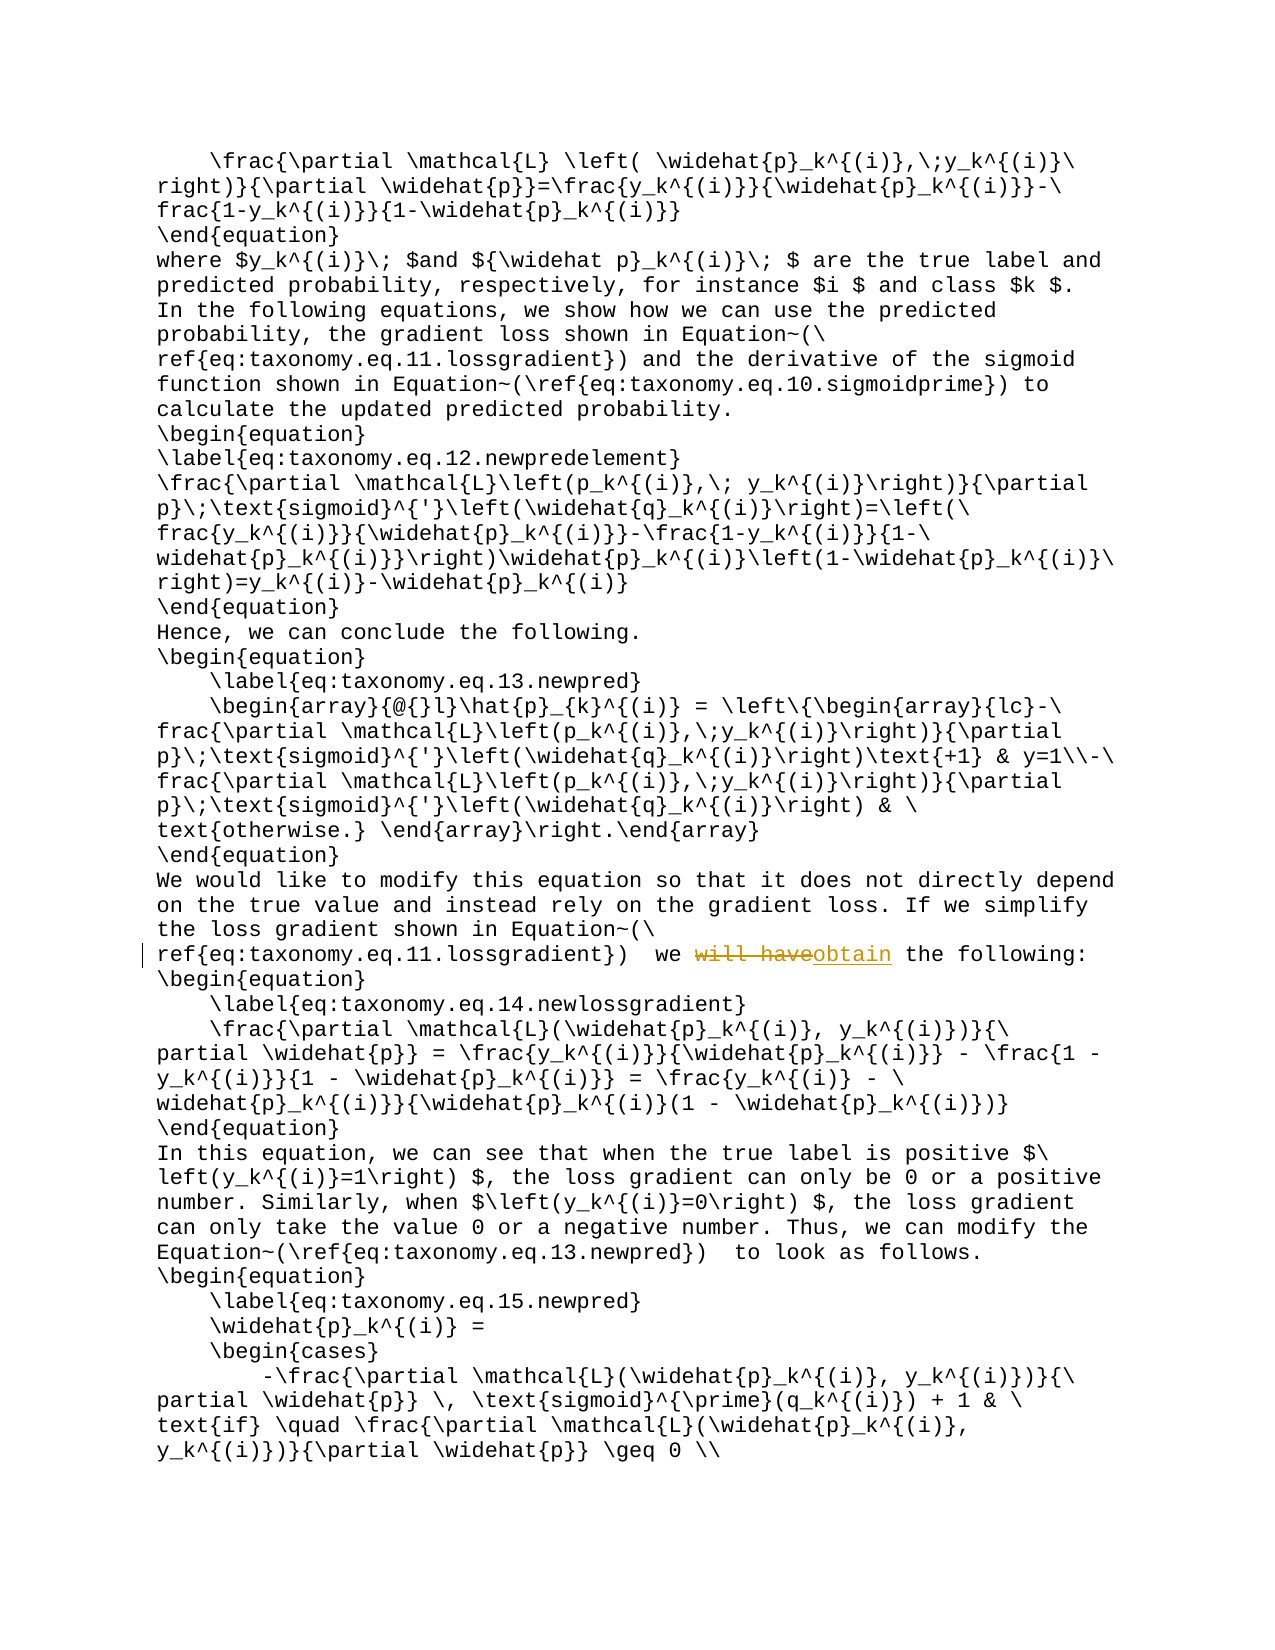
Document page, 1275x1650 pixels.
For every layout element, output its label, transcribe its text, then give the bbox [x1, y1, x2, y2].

text \frac{\partial \mathcal{L}(\widehat{p}_k^{(i)}, y_k^{(i)})}{\partial \widehat{p}} = \frac{y_k^{(i)}}{\widehat{p}_k^{(i)}} - \frac{1 - y_k^{(i)}}{1 - \widehat{p}_k^{(i)}} = \frac{y_k^{(i)} - \widehat{p}_k^{(i)}}{\widehat{p}_k^{(i)}(1 - \widehat{p}_k^{(i)})} [156, 1018, 1118, 1117]
text We would like to modify this equation so that it does not directly depend on the true value and instead rely on the gradient loss. If we simplify the loss gradient shown in Equation~(\ref{eq:taxonomy.eq.11.lossgradient}) we the following: [156, 869, 1118, 968]
text \label{eq:taxonomy.eq.14.newlossgradient} [156, 993, 1118, 1018]
text \begin{equation} [156, 968, 1118, 993]
text \begin{cases} [156, 1340, 1118, 1365]
text \end{equation} [156, 596, 1118, 621]
text \frac{\partial \mathcal{L}\left(p_k^{(i)},\; y_k^{(i)}\right)}{\partial p}\;\text{sigmoid}^{'}\left(\widehat{q}_k^{(i)}\right)=\left(\frac{y_k^{(i)}}{\widehat{p}_k^{(i)}}-\frac{1-y_k^{(i)}}{1-\widehat{p}_k^{(i)}}\right)\widehat{p}_k^{(i)}\left(1-\widehat{p}_k^{(i)}\right)=y_k^{(i)}-\widehat{p}_k^{(i)} [156, 472, 1118, 596]
text In this equation, we can see that when the true label is positive $\left(y_k^{(i)}=1\right) $, the loss gradient can only be 0 or a positive number. Similarly, when $\left(y_k^{(i)}=0\right) $, the loss gradient can only take the value 0 or a negative number. Thus, we can modify the Equation~(\ref{eq:taxonomy.eq.13.newpred}) to look as follows. [156, 1142, 1118, 1266]
text \begin{array}{@{}l}\hat{p}_{k}^{(i)} = \left\{\begin{array}{lc}-\frac{\partial \mathcal{L}\left(p_k^{(i)},\;y_k^{(i)}\right)}{\partial p}\;\text{sigmoid}^{'}\left(\widehat{q}_k^{(i)}\right)\text{+1} & y=1\\-\frac{\partial \mathcal{L}\left(p_k^{(i)},\;y_k^{(i)}\right)}{\partial p}\;\text{sigmoid}^{'}\left(\widehat{q}_k^{(i)}\right) & \text{otherwise.} \end{array}\right.\end{array} [156, 695, 1118, 844]
text \begin{equation} [156, 423, 1118, 447]
text \end{equation} [156, 844, 1118, 869]
text \label{eq:taxonomy.eq.15.newpred} [156, 1290, 1118, 1315]
text \begin{equation} [156, 646, 1118, 671]
text \label{eq:taxonomy.eq.13.newpred} [156, 671, 1118, 695]
text where $y_k^{(i)}\; $and ${\widehat p}_k^{(i)}\; $ are the true label and predicted probability, respectively, for instance $i $ and class $k $. [156, 249, 1118, 299]
text \end{equation} [156, 224, 1118, 249]
text In the following equations, we show how we can use the predicted probability, the gradient loss shown in Equation~(\ref{eq:taxonomy.eq.11.lossgradient}) and the derivative of the sigmoid function shown in Equation~(\ref{eq:taxonomy.eq.10.sigmoidprime}) to calculate the updated predicted probability. [156, 299, 1118, 423]
text \begin{equation} [156, 1266, 1118, 1290]
text -\frac{\partial \mathcal{L}(\widehat{p}_k^{(i)}, y_k^{(i)})}{\partial \widehat{p}} \, \text{sigmoid}^{\prime}(q_k^{(i)}) + 1 & \text{if} \quad \frac{\partial \mathcal{L}(\widehat{p}_k^{(i)}, y_k^{(i)})}{\partial \widehat{p}} \geq 0 \\ [156, 1365, 1118, 1464]
text Hence, we can conclude the following. [156, 621, 1118, 646]
text \frac{\partial \mathcal{L} \left( \widehat{p}_k^{(i)},\;y_k^{(i)}\right)}{\partial \widehat{p}}=\frac{y_k^{(i)}}{\widehat{p}_k^{(i)}}-\frac{1-y_k^{(i)}}{1-\widehat{p}_k^{(i)}} [156, 150, 1118, 224]
text \end{equation} [156, 1117, 1118, 1142]
text \widehat{p}_k^{(i)} = [156, 1315, 1118, 1340]
text \label{eq:taxonomy.eq.12.newpredelement} [156, 447, 1118, 472]
